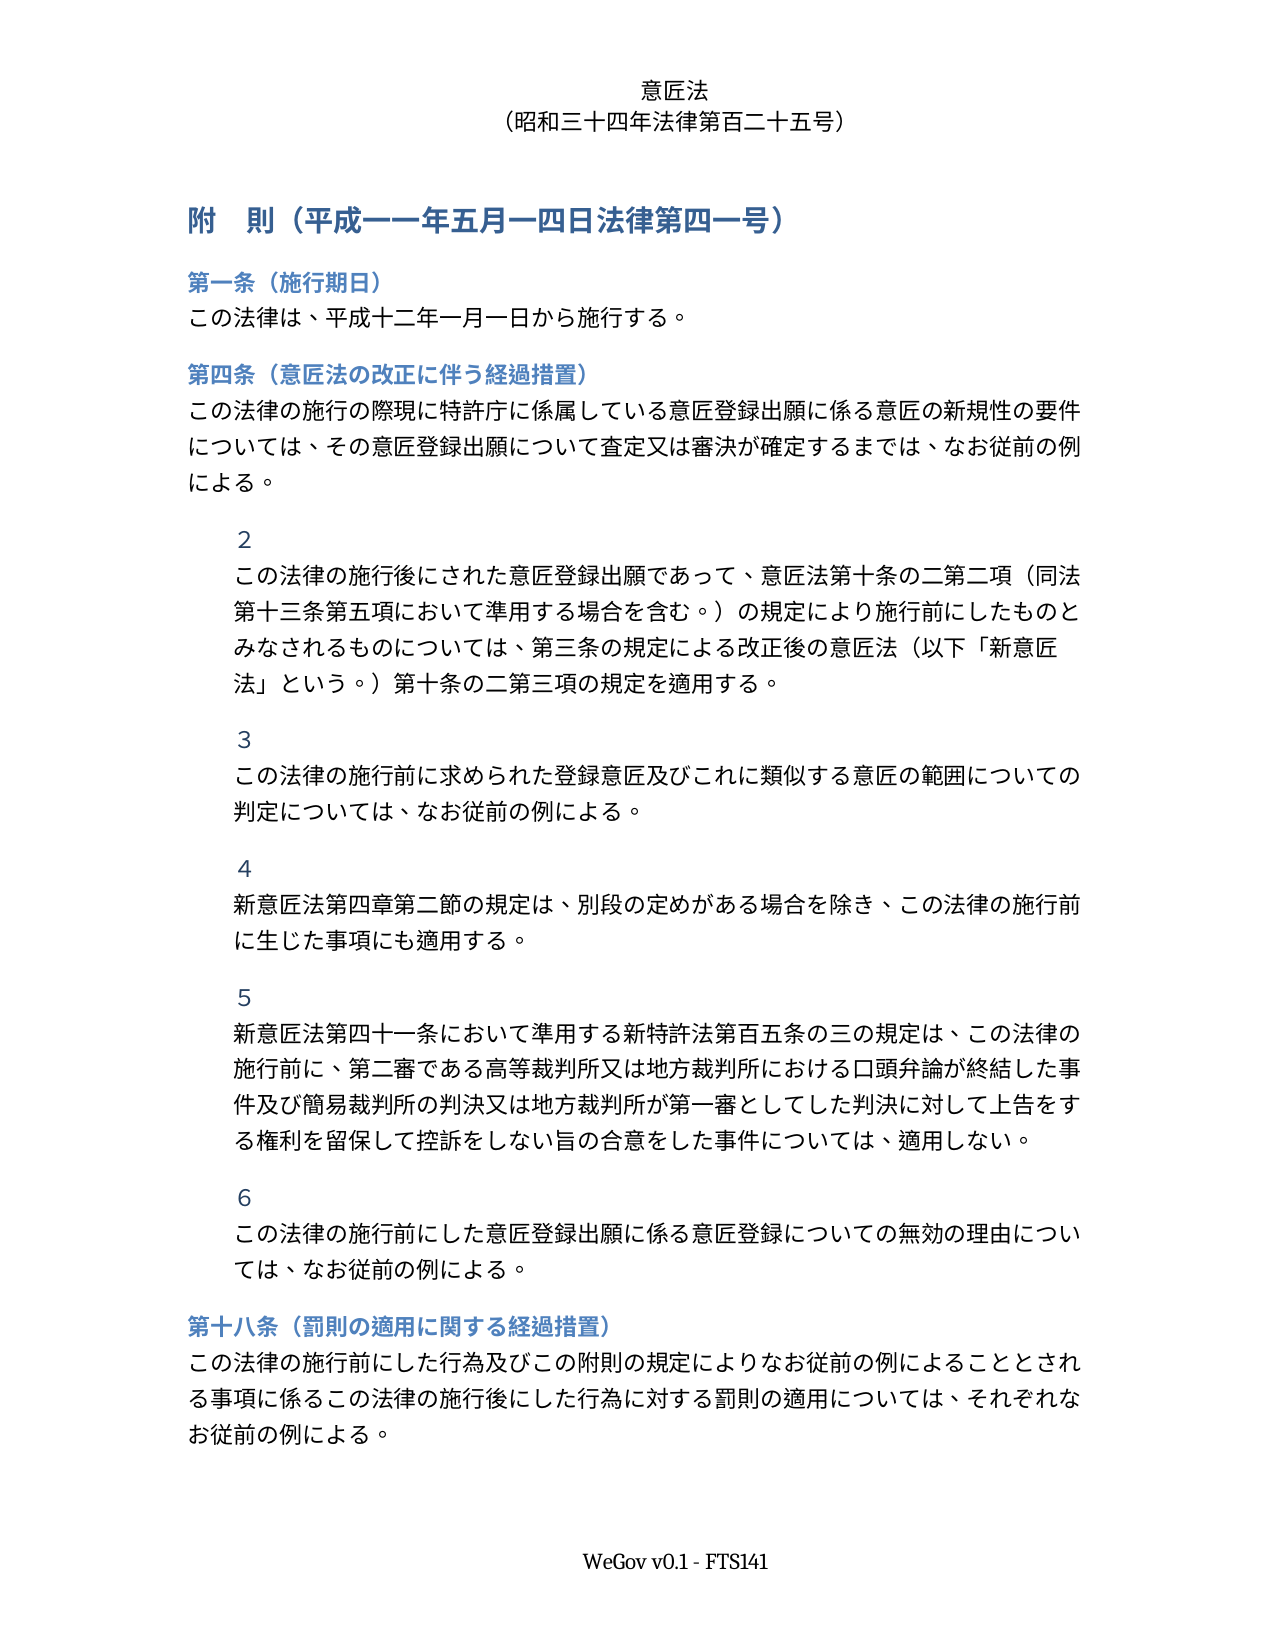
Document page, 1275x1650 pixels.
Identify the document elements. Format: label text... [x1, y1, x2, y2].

subtitle 第四条（意匠法の改正に伴う経過措置） [187, 359, 1087, 390]
text この法律の施行前に求められた登録意匠及びこれに類似する意匠の範囲についての判定については、なお従前の例による。 [233, 760, 1087, 827]
subtitle ３ [233, 724, 1087, 756]
subtitle 第十八条（罰則の適用に関する経過措置） [187, 1311, 1087, 1342]
text 新意匠法第四章第二節の規定は、別段の定めがある場合を除き、この法律の施行前に生じた事項にも適用する。 [233, 889, 1087, 956]
text 新意匠法第四十一条において準用する新特許法第百五条の三の規定は、この法律の施行前に、第二審である高等裁判所又は地方裁判所における口頭弁論が終結した事件及び簡易裁判所の判決又は地方裁判所が第一審としてした判決に対して上告をする権利を留保して控訴をしない旨の合意をした事件については、適用しない。 [233, 1017, 1087, 1157]
subtitle ２ [233, 524, 1087, 555]
text この法律の施行後にされた意匠登録出願であって、意匠法第十条の二第二項（同法第十三条第五項において準用する場合を含む。）の規定により施行前にしたものとみなされるものについては、第三条の規定による改正後の意匠法（以下「新意匠法」という。）第十条の二第三項の規定を適用する。 [233, 560, 1087, 699]
text この法律の施行前にした行為及びこの附則の規定によりなお従前の例によることとされる事項に係るこの法律の施行後にした行為に対する罰則の適用については、それぞれなお従前の例による。 [187, 1347, 1087, 1450]
text この法律の施行の際現に特許庁に係属している意匠登録出願に係る意匠の新規性の要件については、その意匠登録出願について査定又は審決が確定するまでは、なお従前の例による。 [187, 395, 1087, 498]
subtitle ６ [233, 1182, 1087, 1213]
subtitle ４ [233, 853, 1087, 884]
subtitle ５ [233, 982, 1087, 1013]
subtitle 第一条（施行期日） [187, 266, 1087, 298]
text この法律は、平成十二年一月一日から施行する。 [187, 302, 1087, 334]
text この法律の施行前にした意匠登録出願に係る意匠登録についての無効の理由については、なお従前の例による。 [233, 1218, 1087, 1285]
subtitle 附 則（平成一一年五月一四日法律第四一号） [187, 200, 1087, 240]
